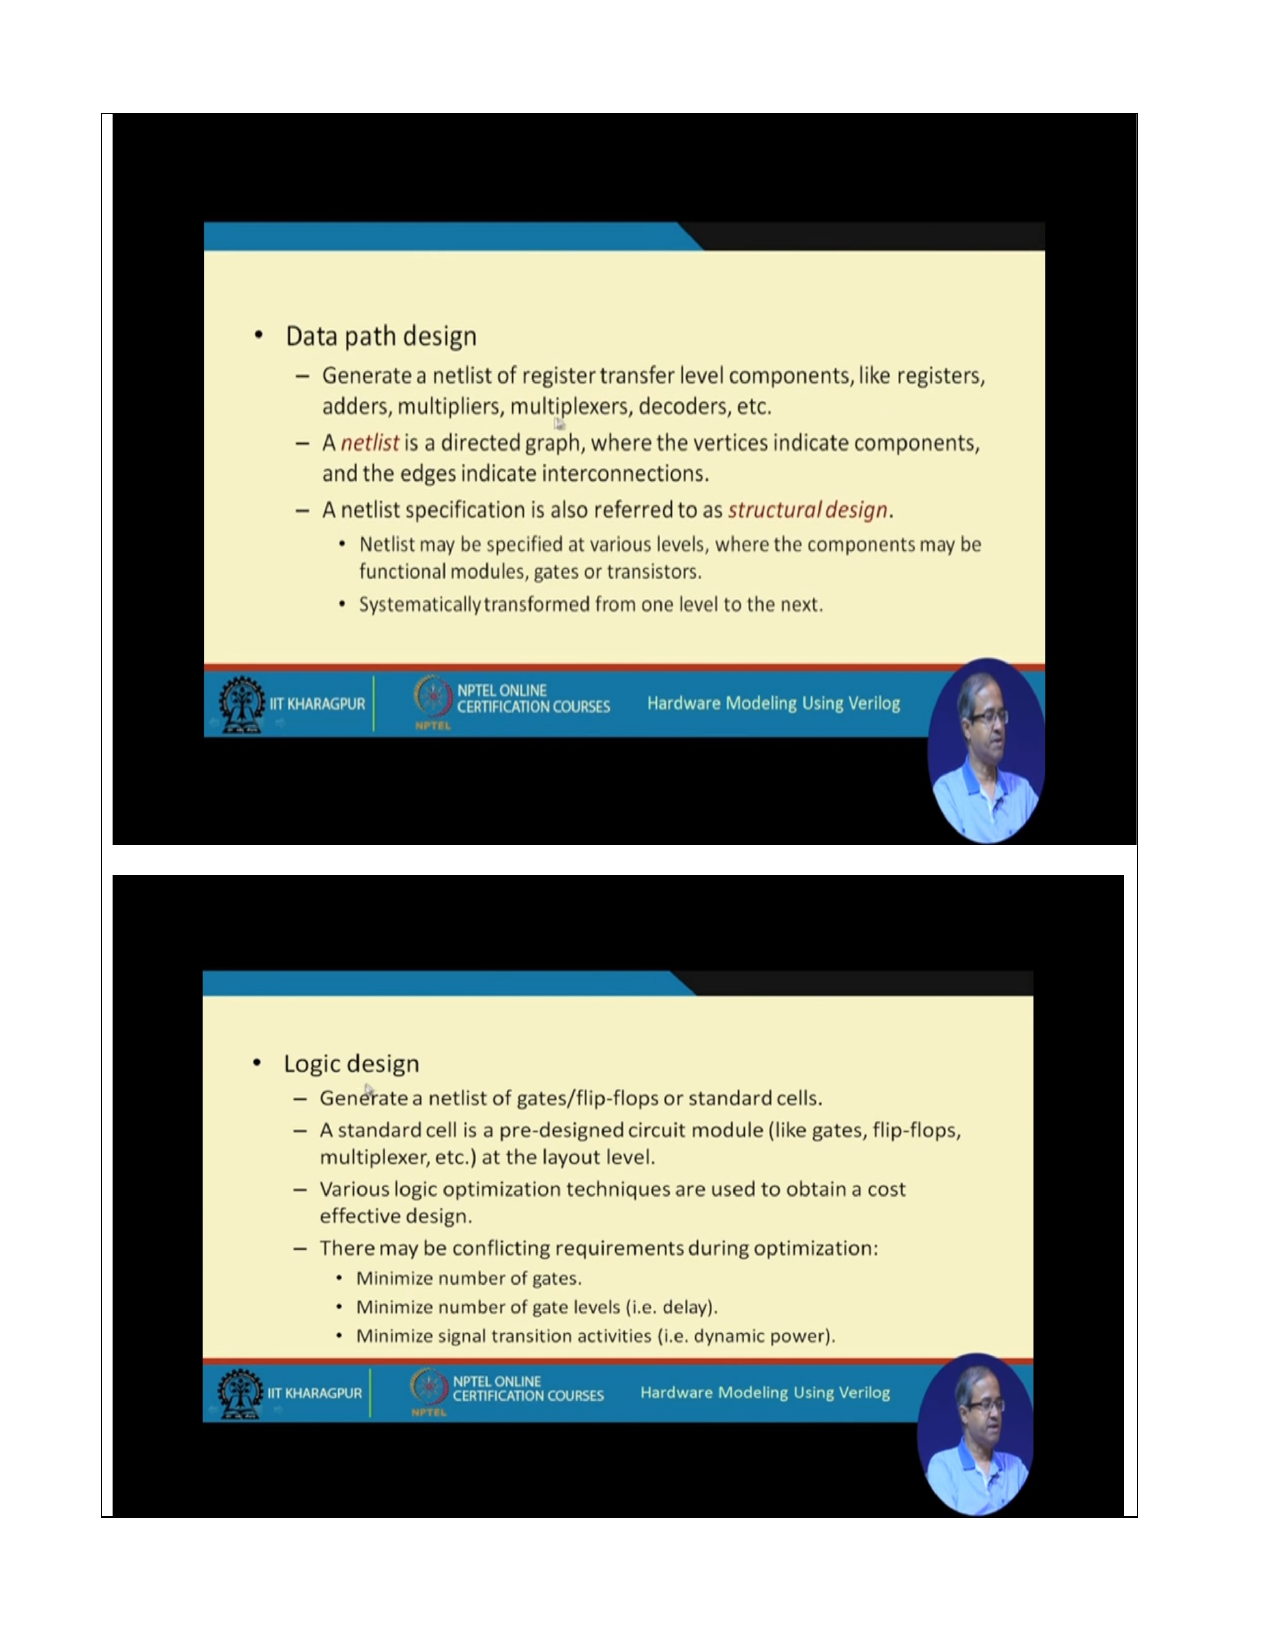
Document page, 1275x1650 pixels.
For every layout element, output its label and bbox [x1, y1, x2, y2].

picture [112, 875, 1124, 1517]
table_cell [102, 114, 1137, 1516]
picture [112, 113, 1137, 845]
